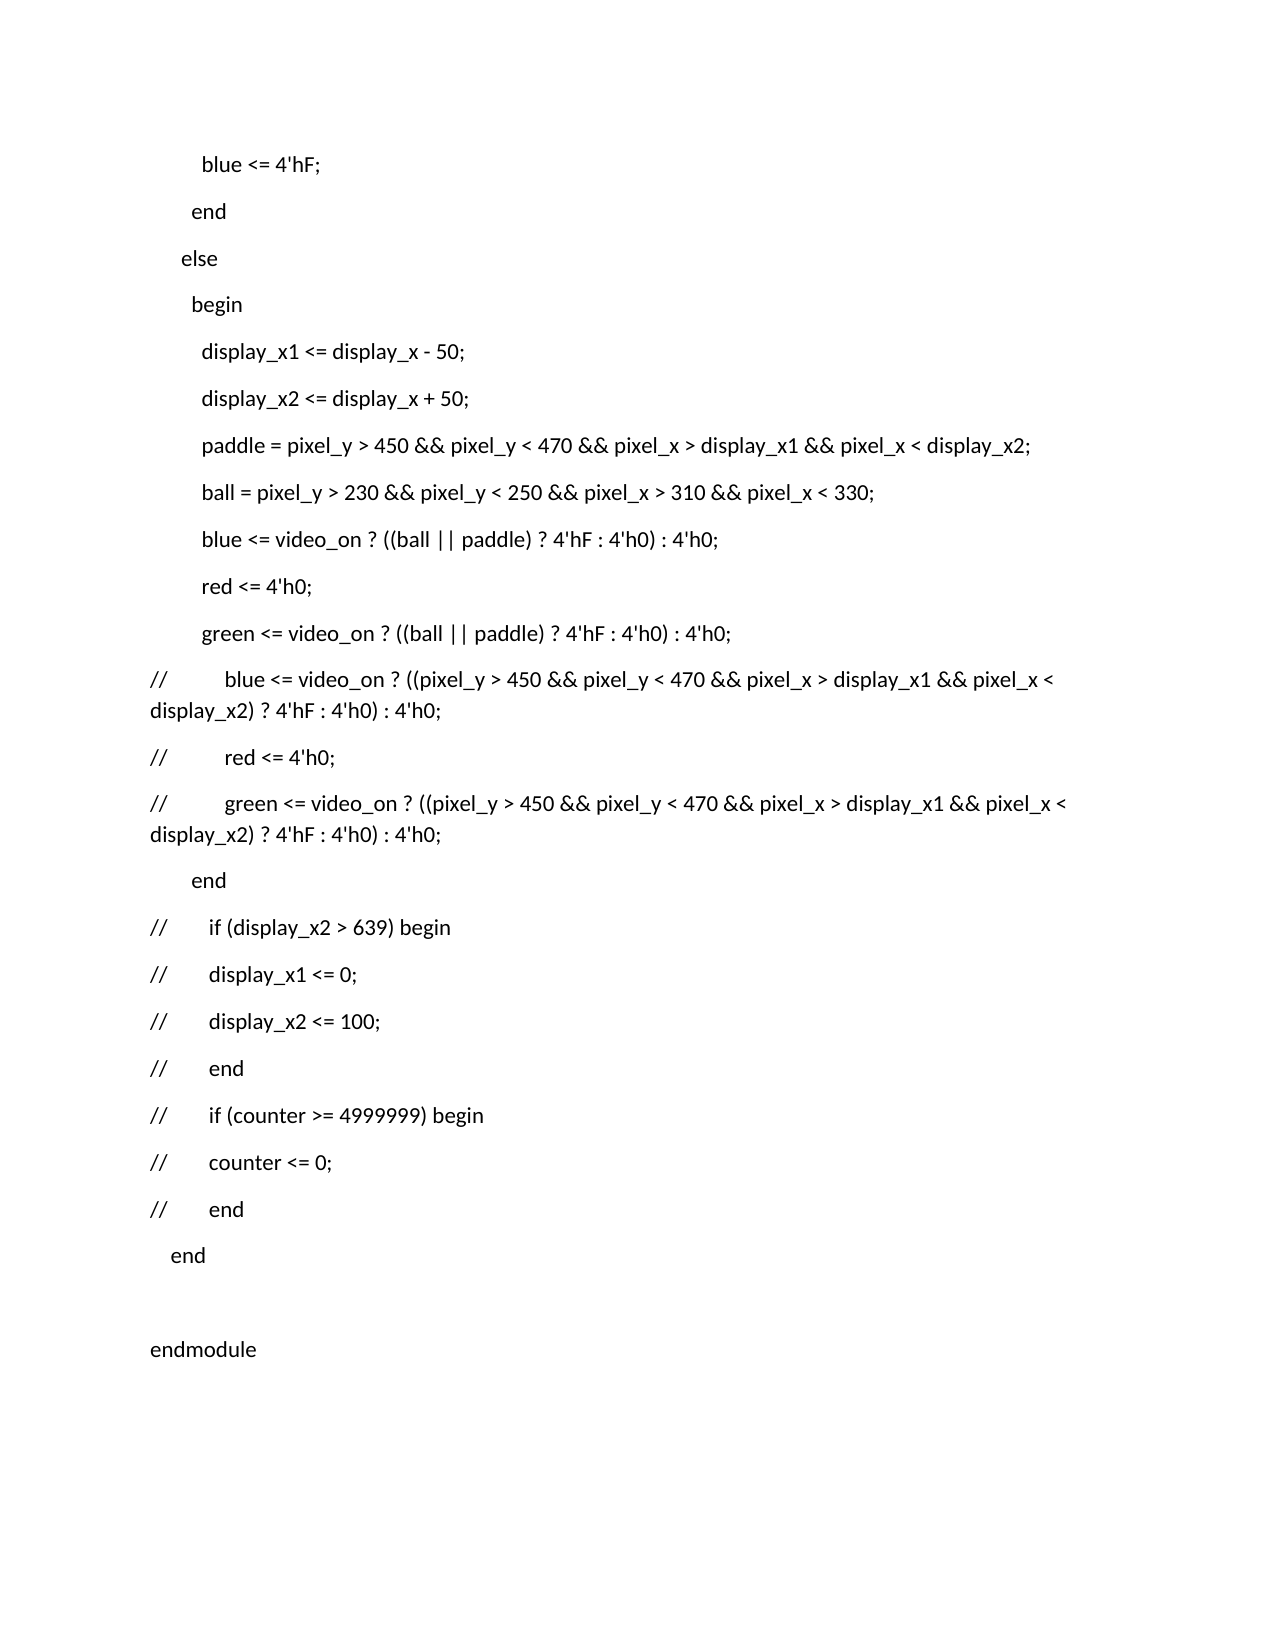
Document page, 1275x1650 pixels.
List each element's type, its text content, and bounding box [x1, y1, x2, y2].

text // if (counter >= 4999999) begin [150, 1101, 1125, 1129]
text // green <= video_on ? ((pixel_y > 450 && pixel_y < 470 && pixel_x > display_x1 && pixel_x < display_x2) ? 4'hF : 4'h0) : 4'h0; [150, 789, 1125, 848]
text ball = pixel_y > 230 && pixel_y < 250 && pixel_x > 310 && pixel_x < 330; [150, 478, 1125, 506]
text // red <= 4'h0; [150, 743, 1125, 771]
text // end [150, 1054, 1125, 1082]
text // blue <= video_on ? ((pixel_y > 450 && pixel_y < 470 && pixel_x > display_x1 && pixel_x < display_x2) ? 4'hF : 4'h0) : 4'h0; [150, 666, 1125, 724]
text red <= 4'h0; [150, 572, 1125, 600]
text endmodule [150, 1335, 1125, 1363]
text // display_x2 <= 100; [150, 1007, 1125, 1035]
text // if (display_x2 > 639) begin [150, 913, 1125, 942]
text display_x2 <= display_x + 50; [150, 384, 1125, 412]
text end [150, 867, 1125, 895]
text blue <= video_on ? ((ball || paddle) ? 4'hF : 4'h0) : 4'h0; [150, 525, 1125, 553]
text green <= video_on ? ((ball || paddle) ? 4'hF : 4'h0) : 4'h0; [150, 619, 1125, 647]
text else [150, 244, 1125, 272]
text paddle = pixel_y > 450 && pixel_y < 470 && pixel_x > display_x1 && pixel_x < display_x2; [150, 431, 1125, 459]
text end [150, 1242, 1125, 1270]
text begin [150, 291, 1125, 319]
text // end [150, 1195, 1125, 1223]
text end [150, 197, 1125, 225]
text display_x1 <= display_x - 50; [150, 337, 1125, 366]
text // counter <= 0; [150, 1148, 1125, 1176]
text // display_x1 <= 0; [150, 960, 1125, 988]
text blue <= 4'hF; [150, 150, 1125, 178]
